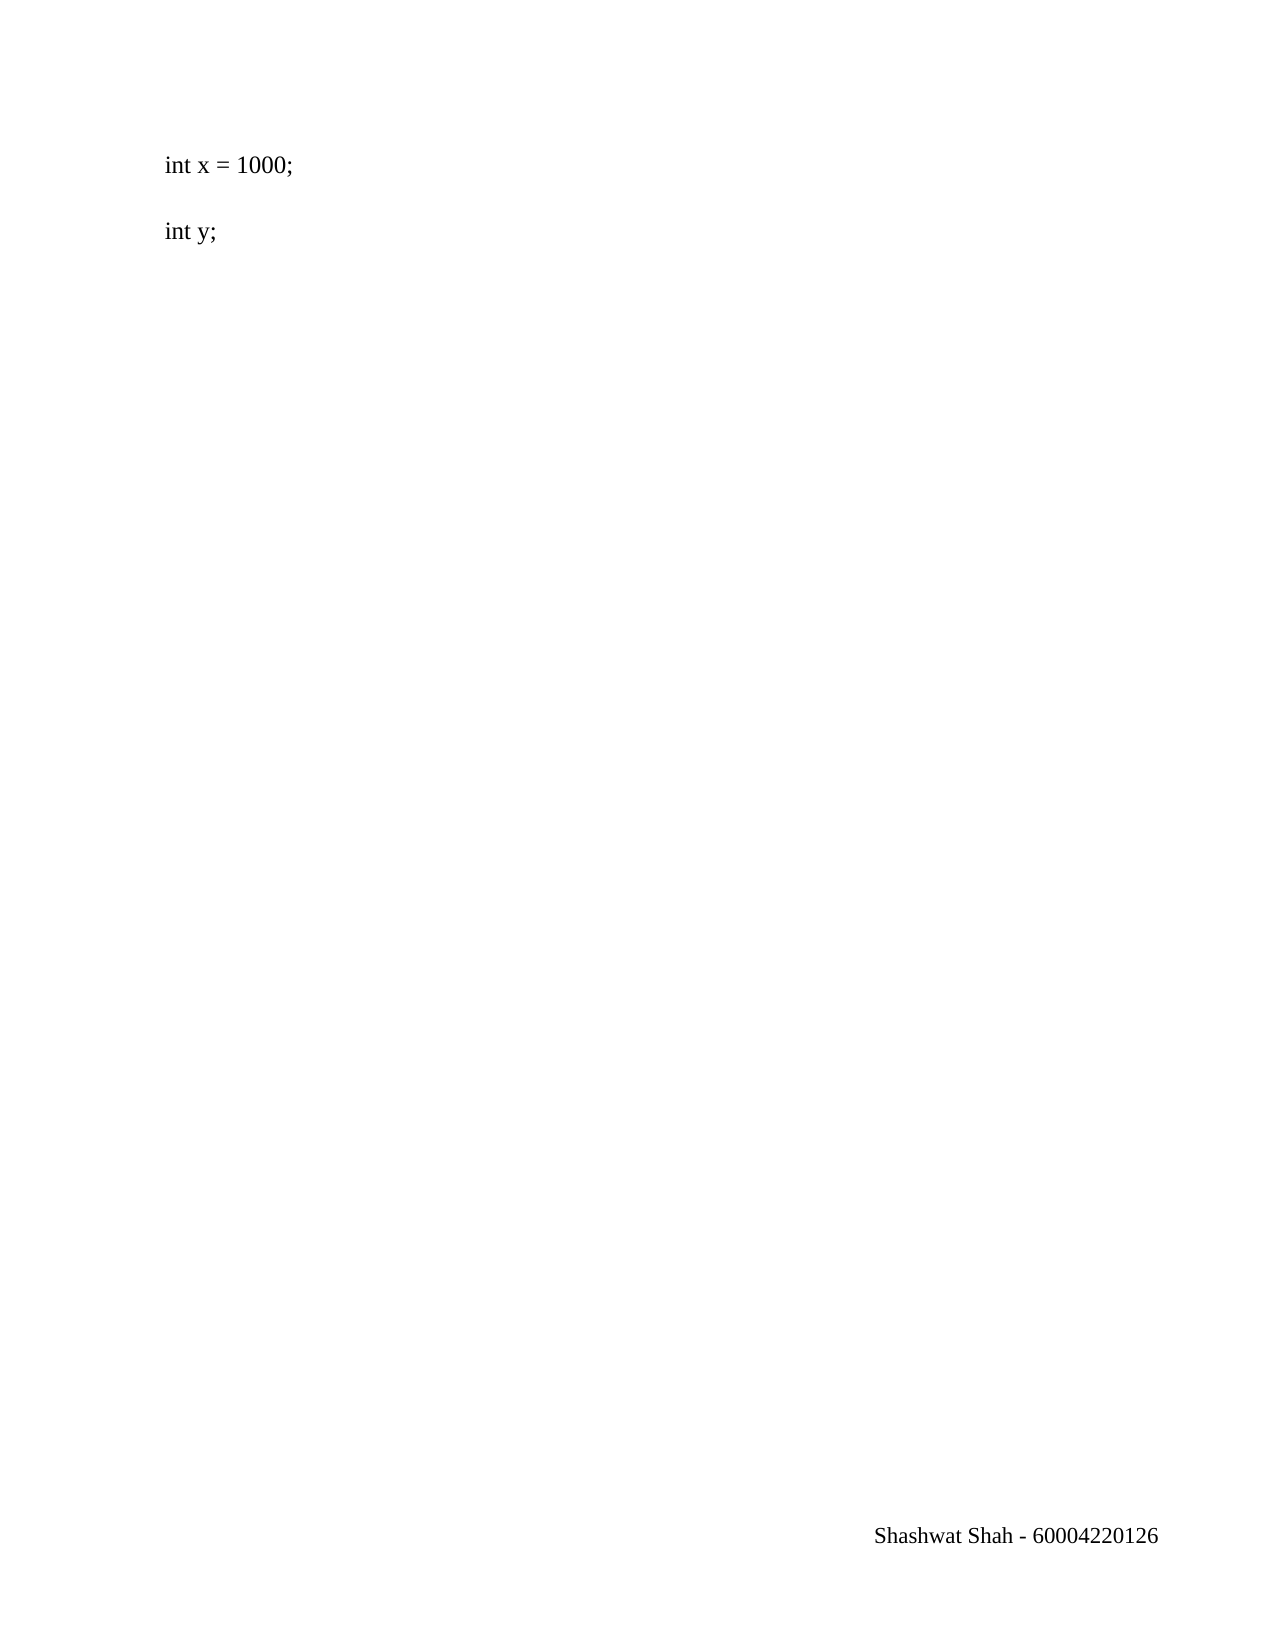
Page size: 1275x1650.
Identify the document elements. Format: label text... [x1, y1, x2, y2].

text int x = 1000; int y; [164, 150, 295, 245]
